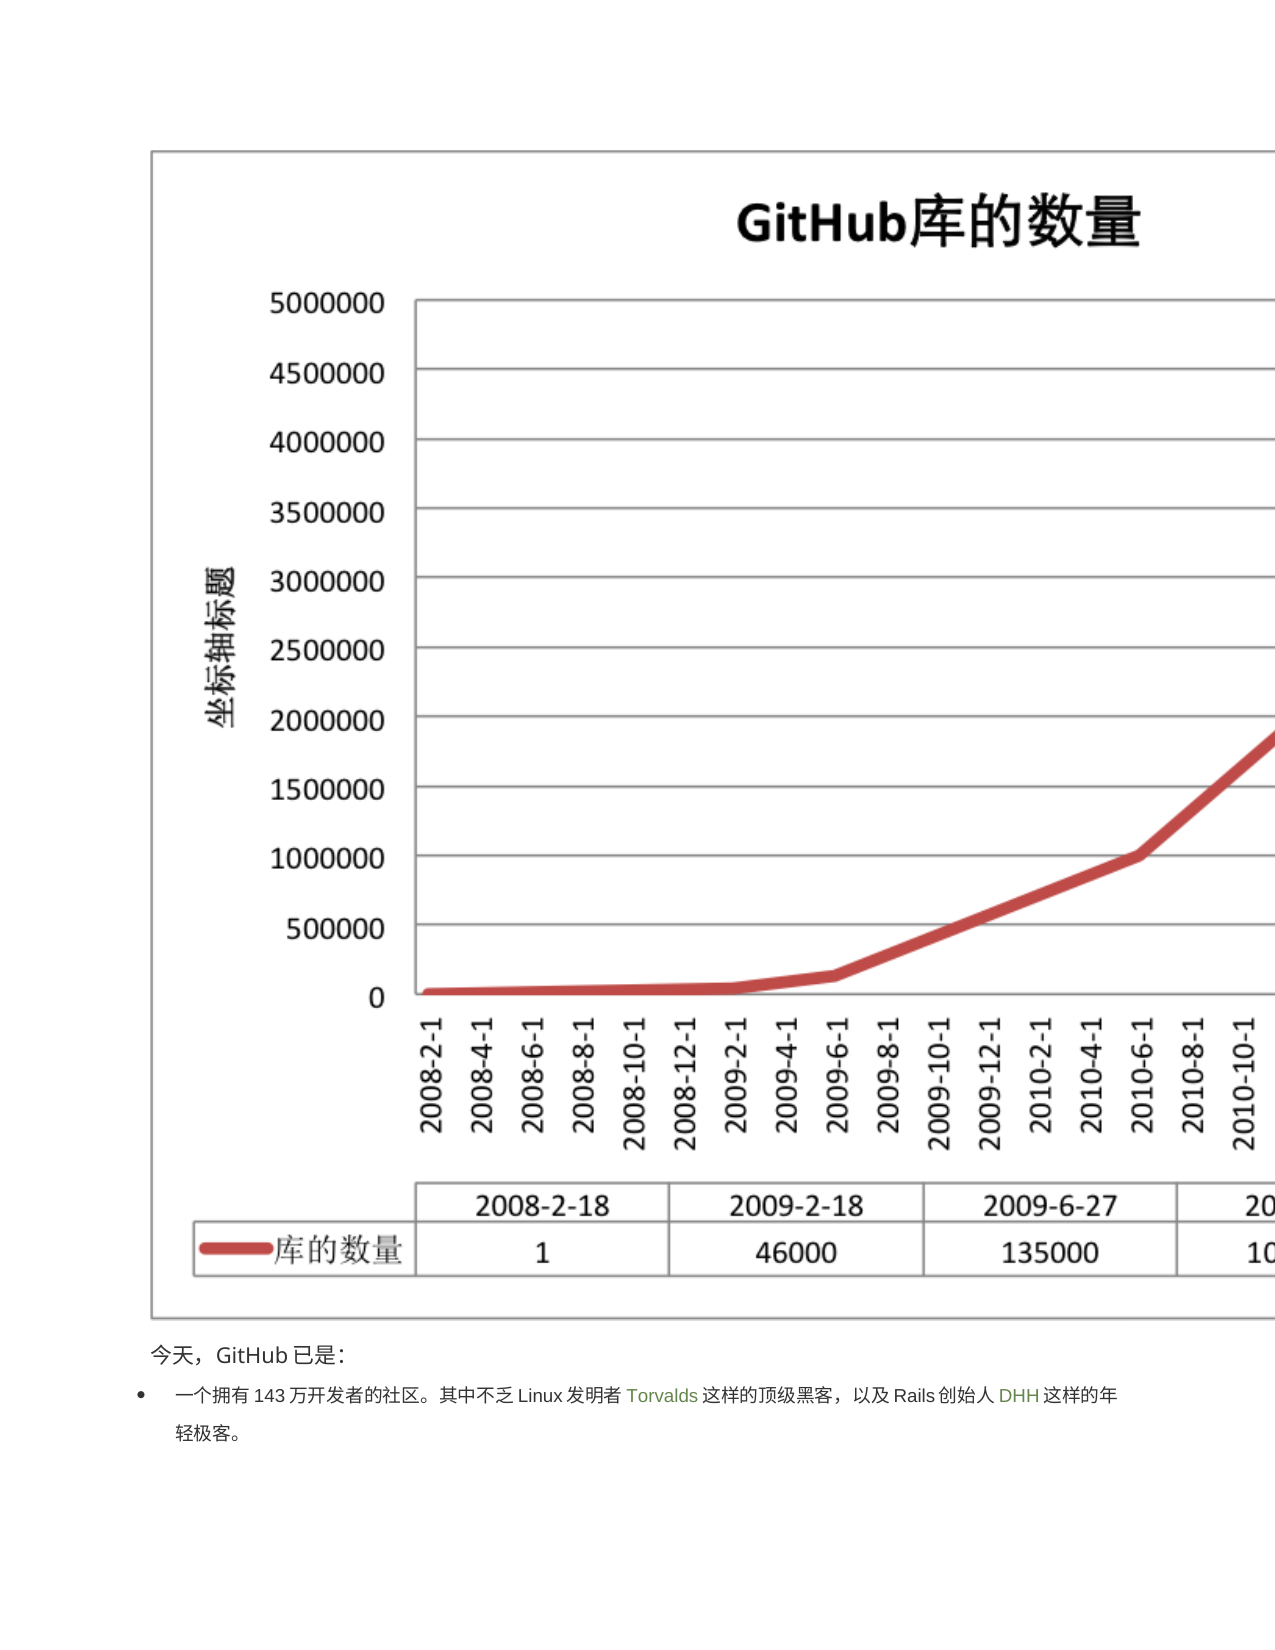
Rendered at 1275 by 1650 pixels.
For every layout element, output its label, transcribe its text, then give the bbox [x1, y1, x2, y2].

list 一个拥有143万开发者的社区。其中不乏Linux发明者Torvalds这样的顶级黑客，以及Rails创始人DHH这样的年轻极客。 [137, 1370, 1125, 1445]
picture [150, 150, 1275, 1321]
text 今天，GitHub已是： [150, 1321, 1125, 1370]
